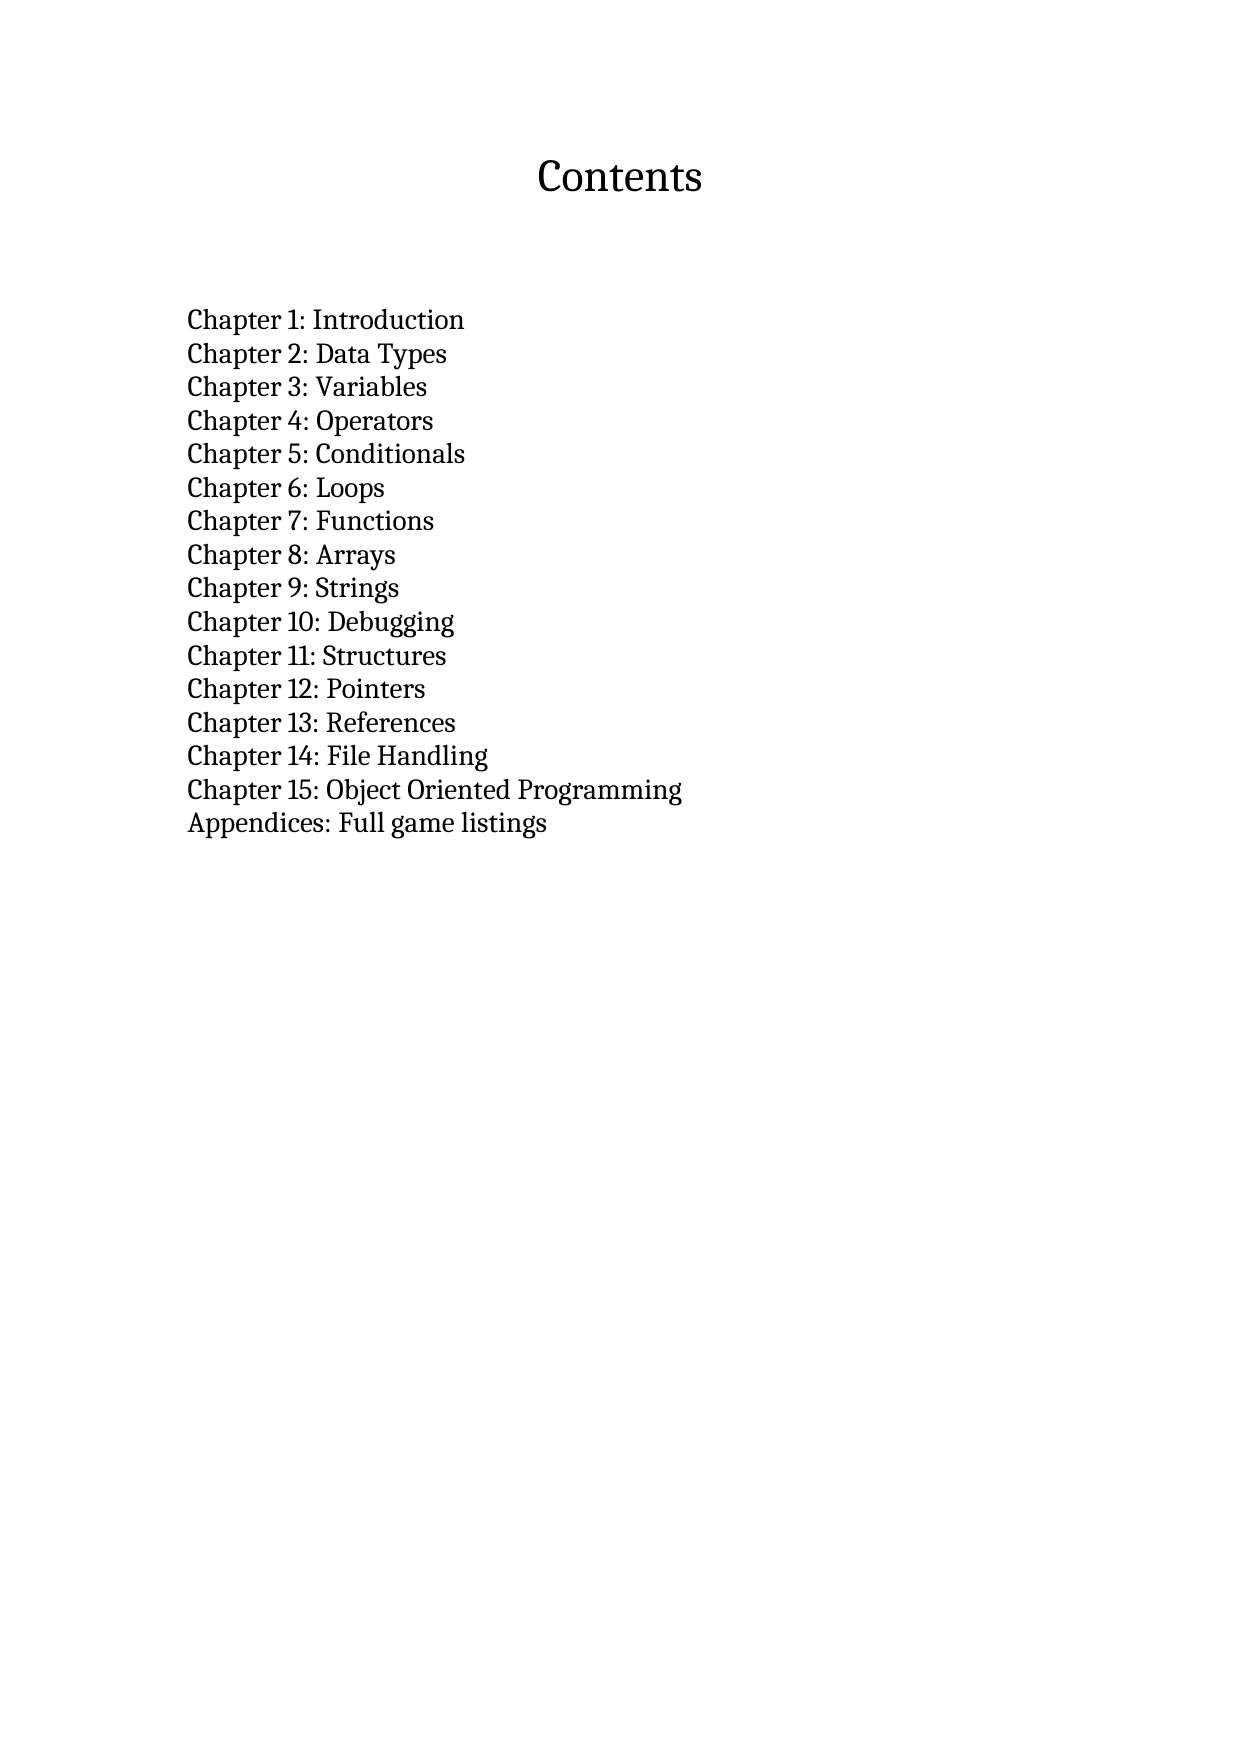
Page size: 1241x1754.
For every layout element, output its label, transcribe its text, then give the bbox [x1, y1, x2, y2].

text Chapter 13: References [187, 706, 1053, 739]
text Chapter 2: Data Types [187, 337, 1053, 370]
text Chapter 6: Loops [187, 471, 1053, 504]
text Chapter 5: Conditionals [187, 437, 1053, 471]
text Chapter 9: Strings [187, 572, 1053, 605]
text Chapter 8: Arrays [187, 538, 1053, 572]
text Chapter 12: Pointers [187, 672, 1053, 706]
text Chapter 11: Structures [187, 639, 1053, 672]
text Chapter 1: Introduction [187, 303, 1053, 337]
text Chapter 4: Operators [187, 404, 1053, 437]
text Contents [187, 150, 1053, 203]
text Chapter 10: Debugging [187, 605, 1053, 639]
text Chapter 15: Object Oriented Programming [187, 773, 1053, 806]
text Appendices: Full game listings [187, 806, 1053, 840]
text Chapter 7: Functions [187, 504, 1053, 538]
text Chapter 14: File Handling [187, 739, 1053, 773]
text Chapter 3: Variables [187, 370, 1053, 404]
